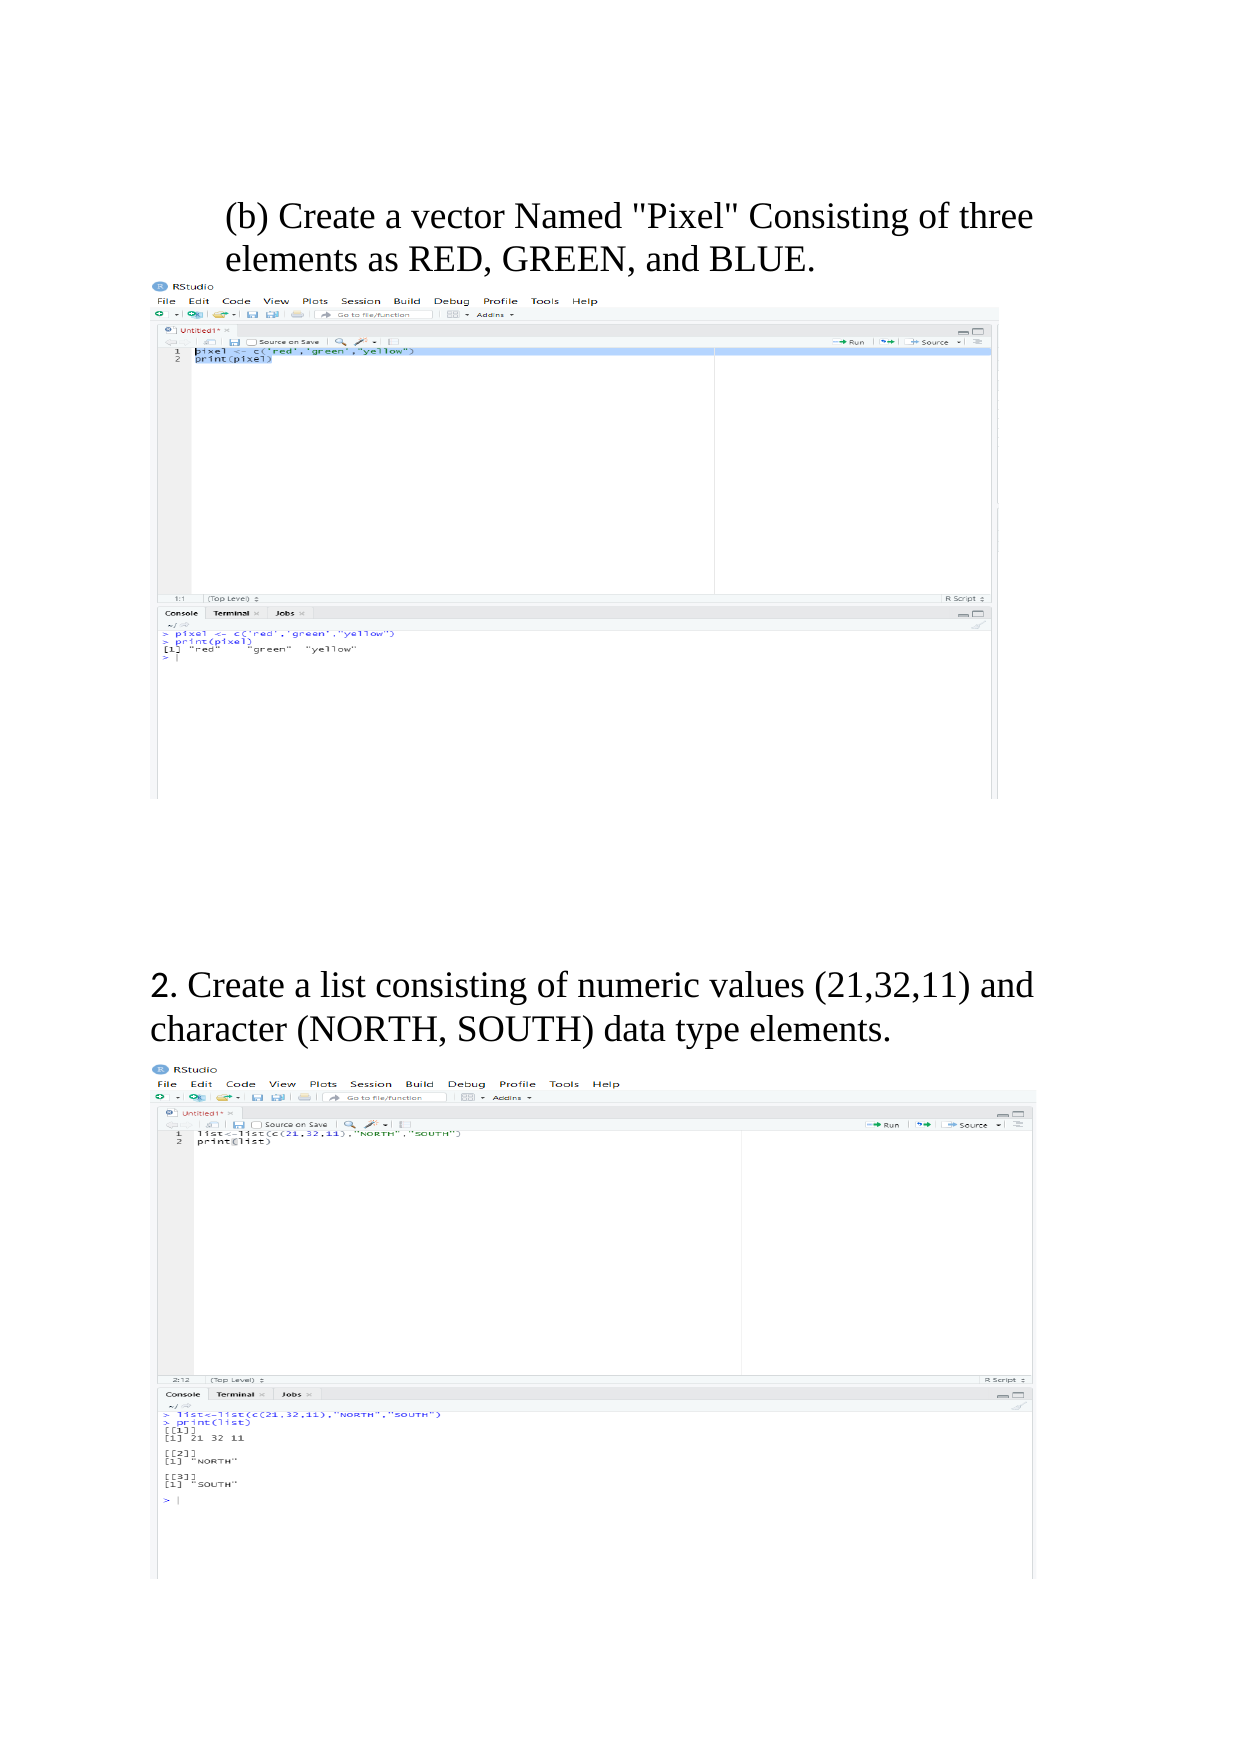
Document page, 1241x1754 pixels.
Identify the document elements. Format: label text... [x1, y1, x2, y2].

list (b) Create a vector Named "Pixel" Consisting of three elements as RED, GREEN, and BLUE. [225, 193, 1090, 279]
picture [150, 279, 999, 799]
picture [150, 1062, 1037, 1579]
text 2. Create a list consisting of numeric values (21,32,11) and character (NORTH, SOUTH) data type elements. [150, 961, 1090, 1049]
